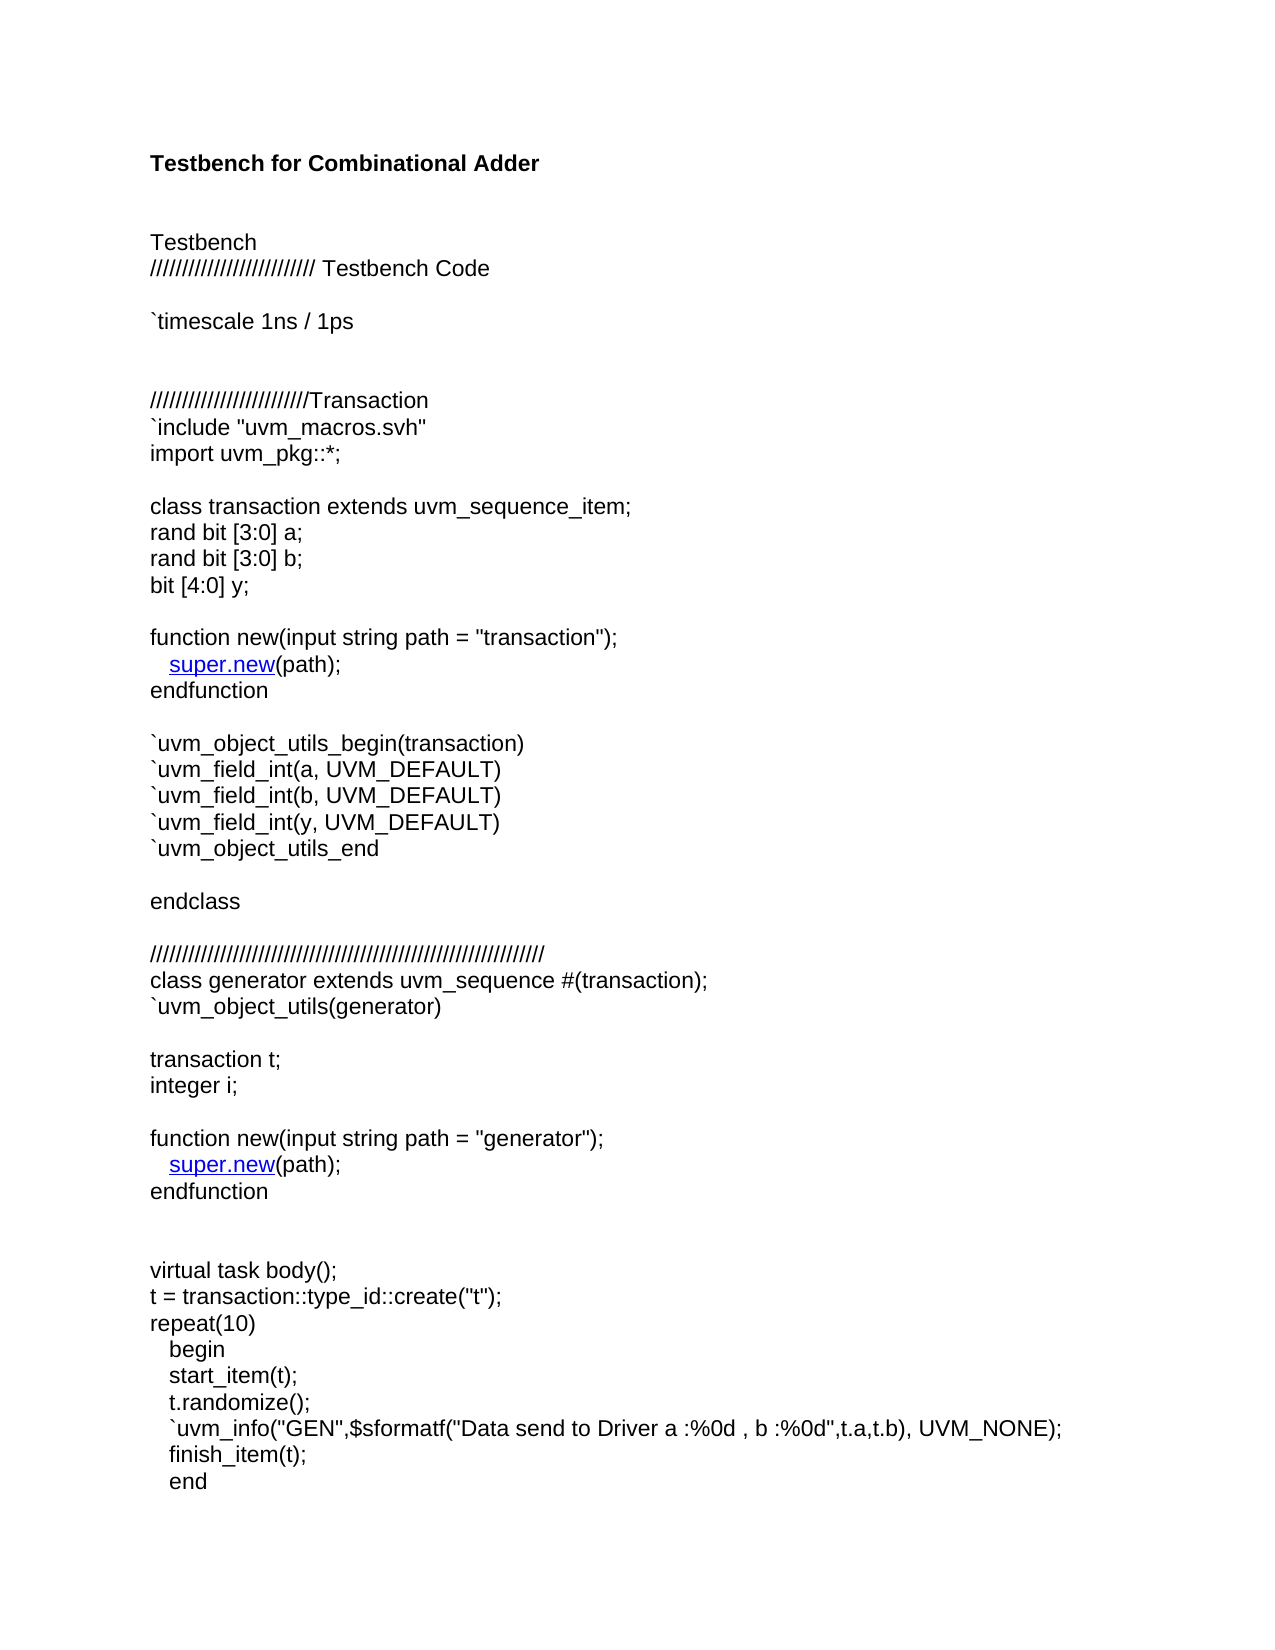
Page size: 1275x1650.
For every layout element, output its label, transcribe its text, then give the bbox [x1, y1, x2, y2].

text end [150, 1468, 1125, 1494]
text rand bit [3:0] a; [150, 519, 1125, 545]
text `uvm_info("GEN",$sformatf("Data send to Driver a :%0d , b :%0d",t.a,t.b), UVM_NONE); [150, 1415, 1125, 1441]
text import uvm_pkg::*; [150, 440, 1125, 466]
text `uvm_object_utils_end [150, 835, 1125, 862]
text t.randomize(); [150, 1389, 1125, 1415]
text function new(input string path = "generator"); [150, 1125, 1125, 1151]
text `timescale 1ns / 1ps [150, 308, 1125, 334]
text `include "uvm_macros.svh" [150, 413, 1125, 440]
text `uvm_object_utils(generator) [150, 993, 1125, 1020]
text super.new(path); [150, 651, 1125, 677]
text virtual task body(); [150, 1257, 1125, 1283]
text Testbench [150, 229, 1125, 255]
text `uvm_field_int(b, UVM_DEFAULT) [150, 782, 1125, 809]
text `uvm_field_int(a, UVM_DEFAULT) [150, 756, 1125, 782]
text Testbench for Combinational Adder [150, 150, 1125, 176]
text endfunction [150, 677, 1125, 703]
text endfunction [150, 1178, 1125, 1204]
text class transaction extends uvm_sequence_item; [150, 493, 1125, 519]
text `uvm_object_utils_begin(transaction) [150, 730, 1125, 756]
text begin [150, 1336, 1125, 1362]
text /////////////////////////Transaction [150, 387, 1125, 413]
text finish_item(t); [150, 1441, 1125, 1468]
text t = transaction::type_id::create("t"); [150, 1283, 1125, 1309]
text ////////////////////////////////////////////////////////////// [150, 941, 1125, 967]
text repeat(10) [150, 1309, 1125, 1336]
text bit [4:0] y; [150, 572, 1125, 598]
text function new(input string path = "transaction"); [150, 624, 1125, 651]
text transaction t; [150, 1046, 1125, 1072]
text `uvm_field_int(y, UVM_DEFAULT) [150, 809, 1125, 835]
text endclass [150, 888, 1125, 914]
text start_item(t); [150, 1362, 1125, 1389]
text super.new(path); [150, 1151, 1125, 1178]
text integer i; [150, 1072, 1125, 1099]
text ////////////////////////// Testbench Code [150, 255, 1125, 282]
text rand bit [3:0] b; [150, 545, 1125, 572]
text class generator extends uvm_sequence #(transaction); [150, 967, 1125, 993]
